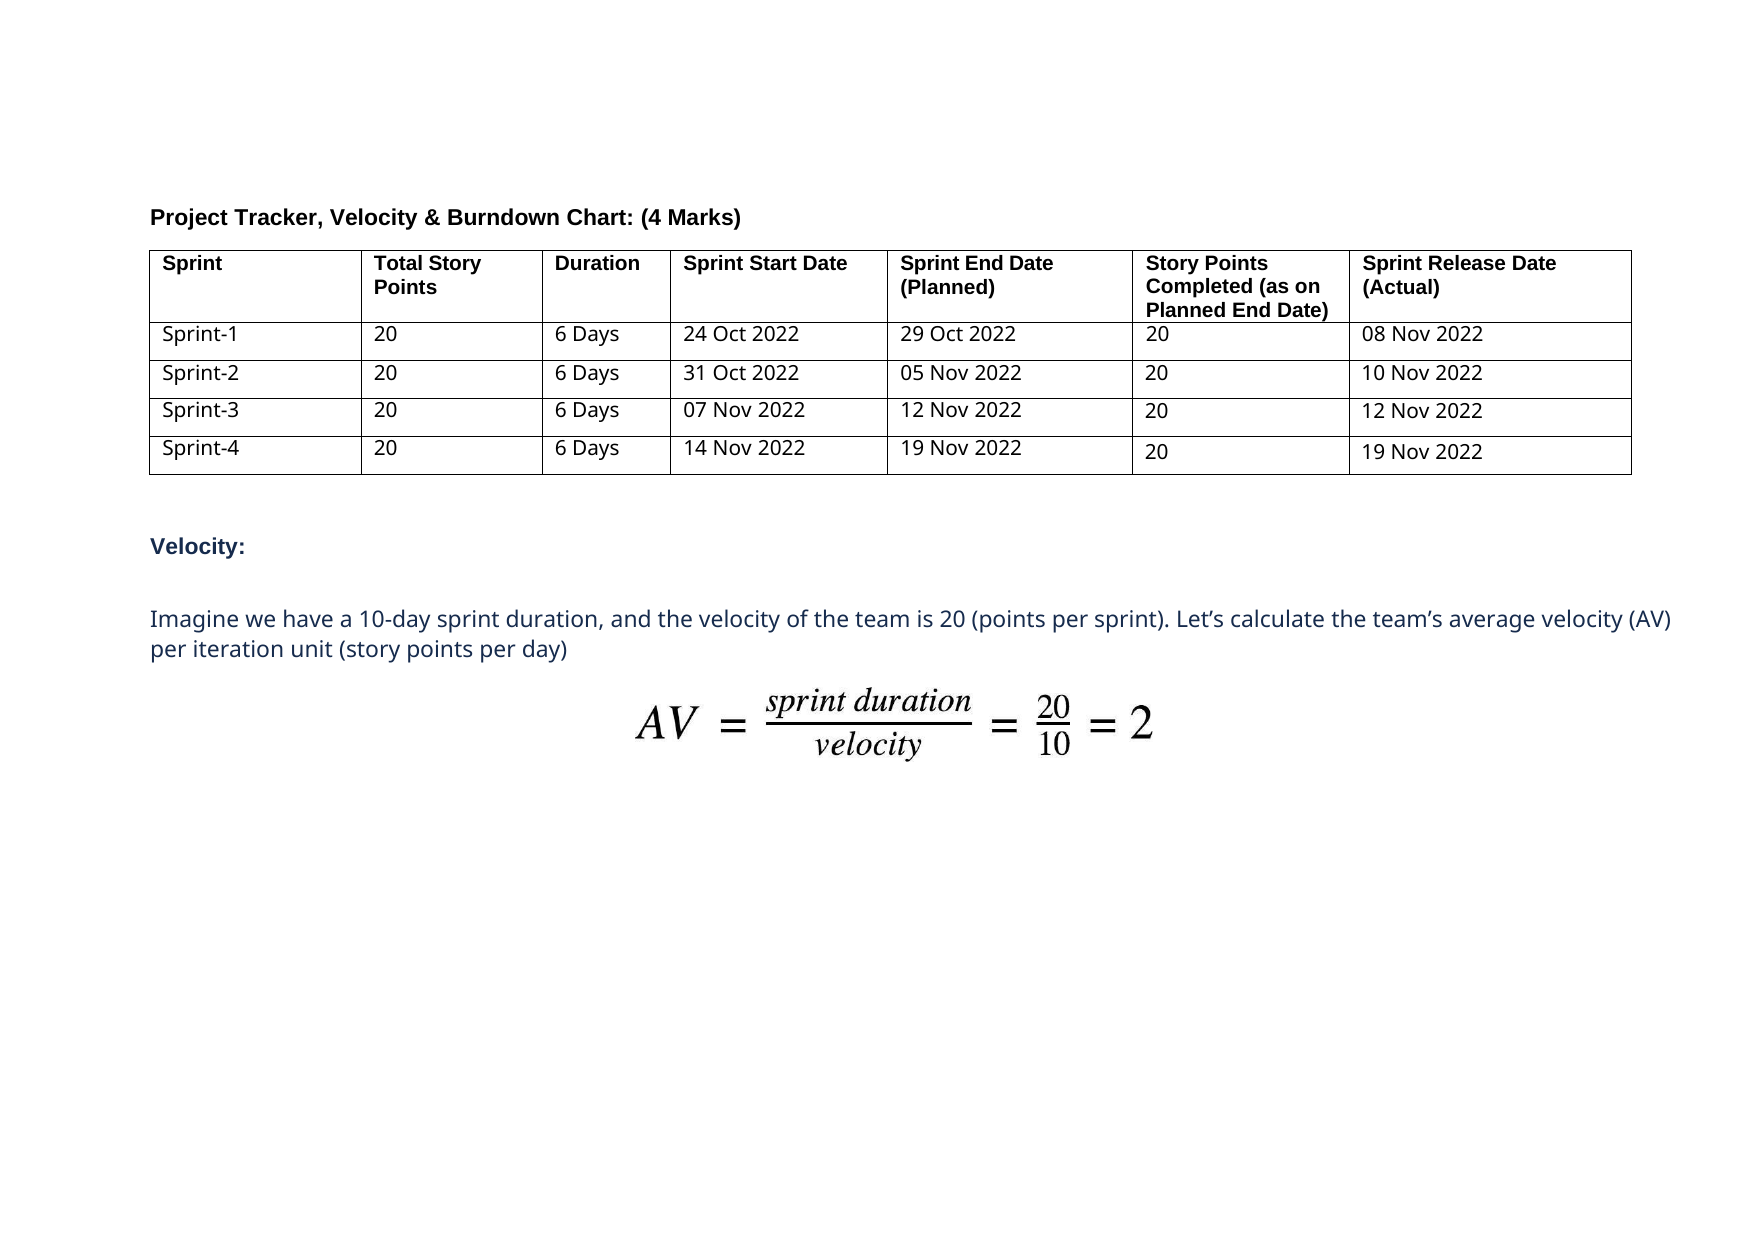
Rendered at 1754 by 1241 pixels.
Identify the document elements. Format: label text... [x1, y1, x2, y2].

table_header Story Points Completed (as on Planned End Date) [1133, 251, 1349, 322]
text Imagine we have a 10-day sprint duration, and the velocity of the team is 20 (points per sprint). Let’s calculate the team’s average velocity (AV) per iteration unit (story points per day) [150, 603, 1693, 664]
table_cell 31 Oct 2022 [671, 361, 887, 398]
table_cell 6 Days [543, 437, 670, 474]
text Velocity: [150, 533, 1693, 559]
table_cell 12 Nov 2022 [888, 399, 1132, 436]
table_cell Sprint-2 [150, 361, 361, 398]
table_header Sprint End Date (Planned) [888, 251, 1132, 322]
table_cell Sprint-3 [150, 399, 361, 436]
picture [635, 687, 1153, 762]
table_cell 20 [362, 361, 542, 398]
table_cell 20 [1133, 437, 1349, 474]
table_header Total Story Points [362, 251, 542, 322]
subtitle Project Tracker, Velocity & Burndown Chart: (4 Marks) [150, 204, 1693, 231]
table_header Duration [543, 251, 670, 322]
table_cell 6 Days [543, 399, 670, 436]
table_cell 29 Oct 2022 [888, 323, 1132, 360]
table_header Sprint [150, 251, 361, 322]
table_cell Sprint-1 [150, 323, 361, 360]
table_header Sprint Release Date (Actual) [1350, 251, 1631, 322]
table_cell 6 Days [543, 361, 670, 398]
table_cell 24 Oct 2022 [671, 323, 887, 360]
table_cell 20 [362, 323, 542, 360]
table_cell 14 Nov 2022 [671, 437, 887, 474]
table_cell 20 [1133, 399, 1349, 436]
table_cell 20 [362, 437, 542, 474]
table_cell 20 [1133, 323, 1349, 360]
table_header Sprint Start Date [671, 251, 887, 322]
table_cell 07 Nov 2022 [671, 399, 887, 436]
table_cell 20 [362, 399, 542, 436]
table_cell 10 Nov 2022 [1350, 361, 1631, 398]
table_cell 08 Nov 2022 [1350, 323, 1631, 360]
table_cell 6 Days [543, 323, 670, 360]
table_cell 19 Nov 2022 [888, 437, 1132, 474]
table_cell 20 [1133, 361, 1349, 398]
table_cell 05 Nov 2022 [888, 361, 1132, 398]
table_cell 12 Nov 2022 [1350, 399, 1631, 436]
table_cell 19 Nov 2022 [1350, 437, 1631, 474]
table_cell Sprint-4 [150, 437, 361, 474]
